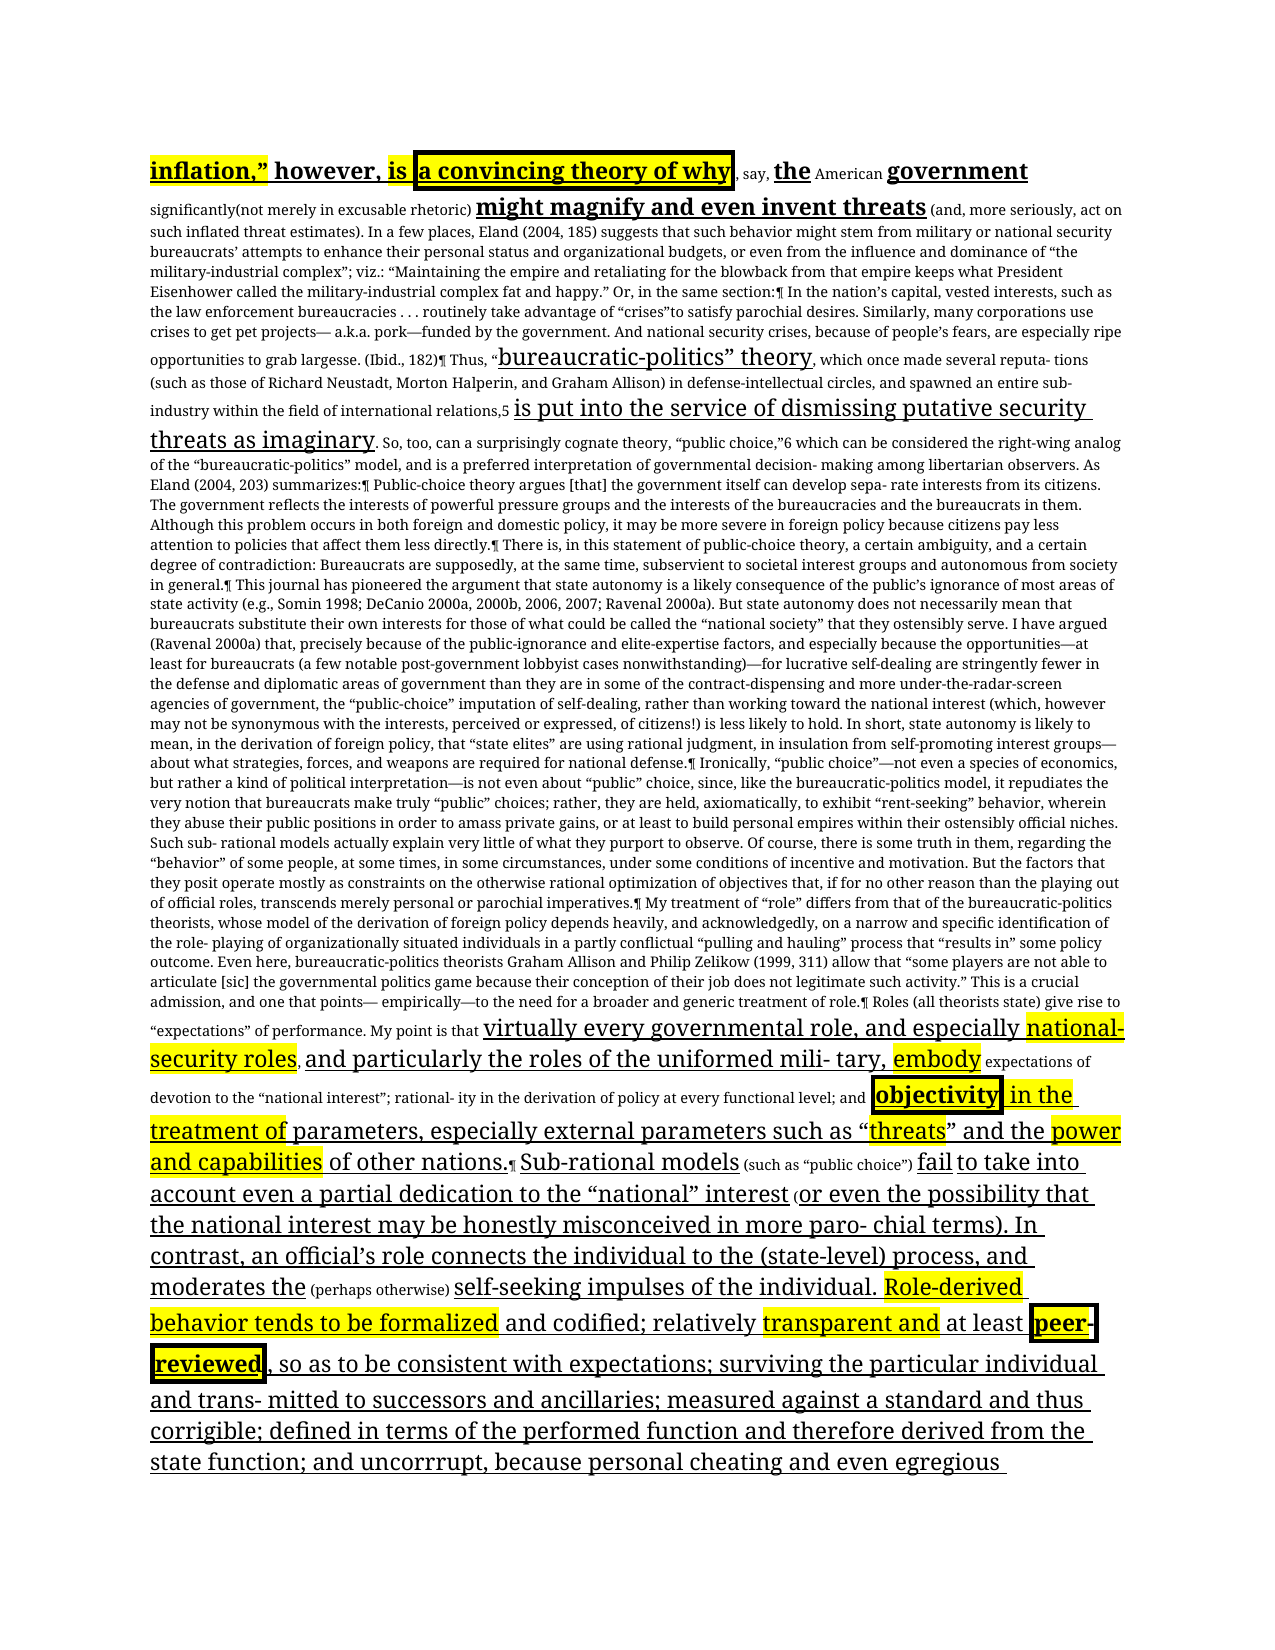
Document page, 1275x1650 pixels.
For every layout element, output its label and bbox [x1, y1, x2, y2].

text [150, 150, 1125, 1478]
